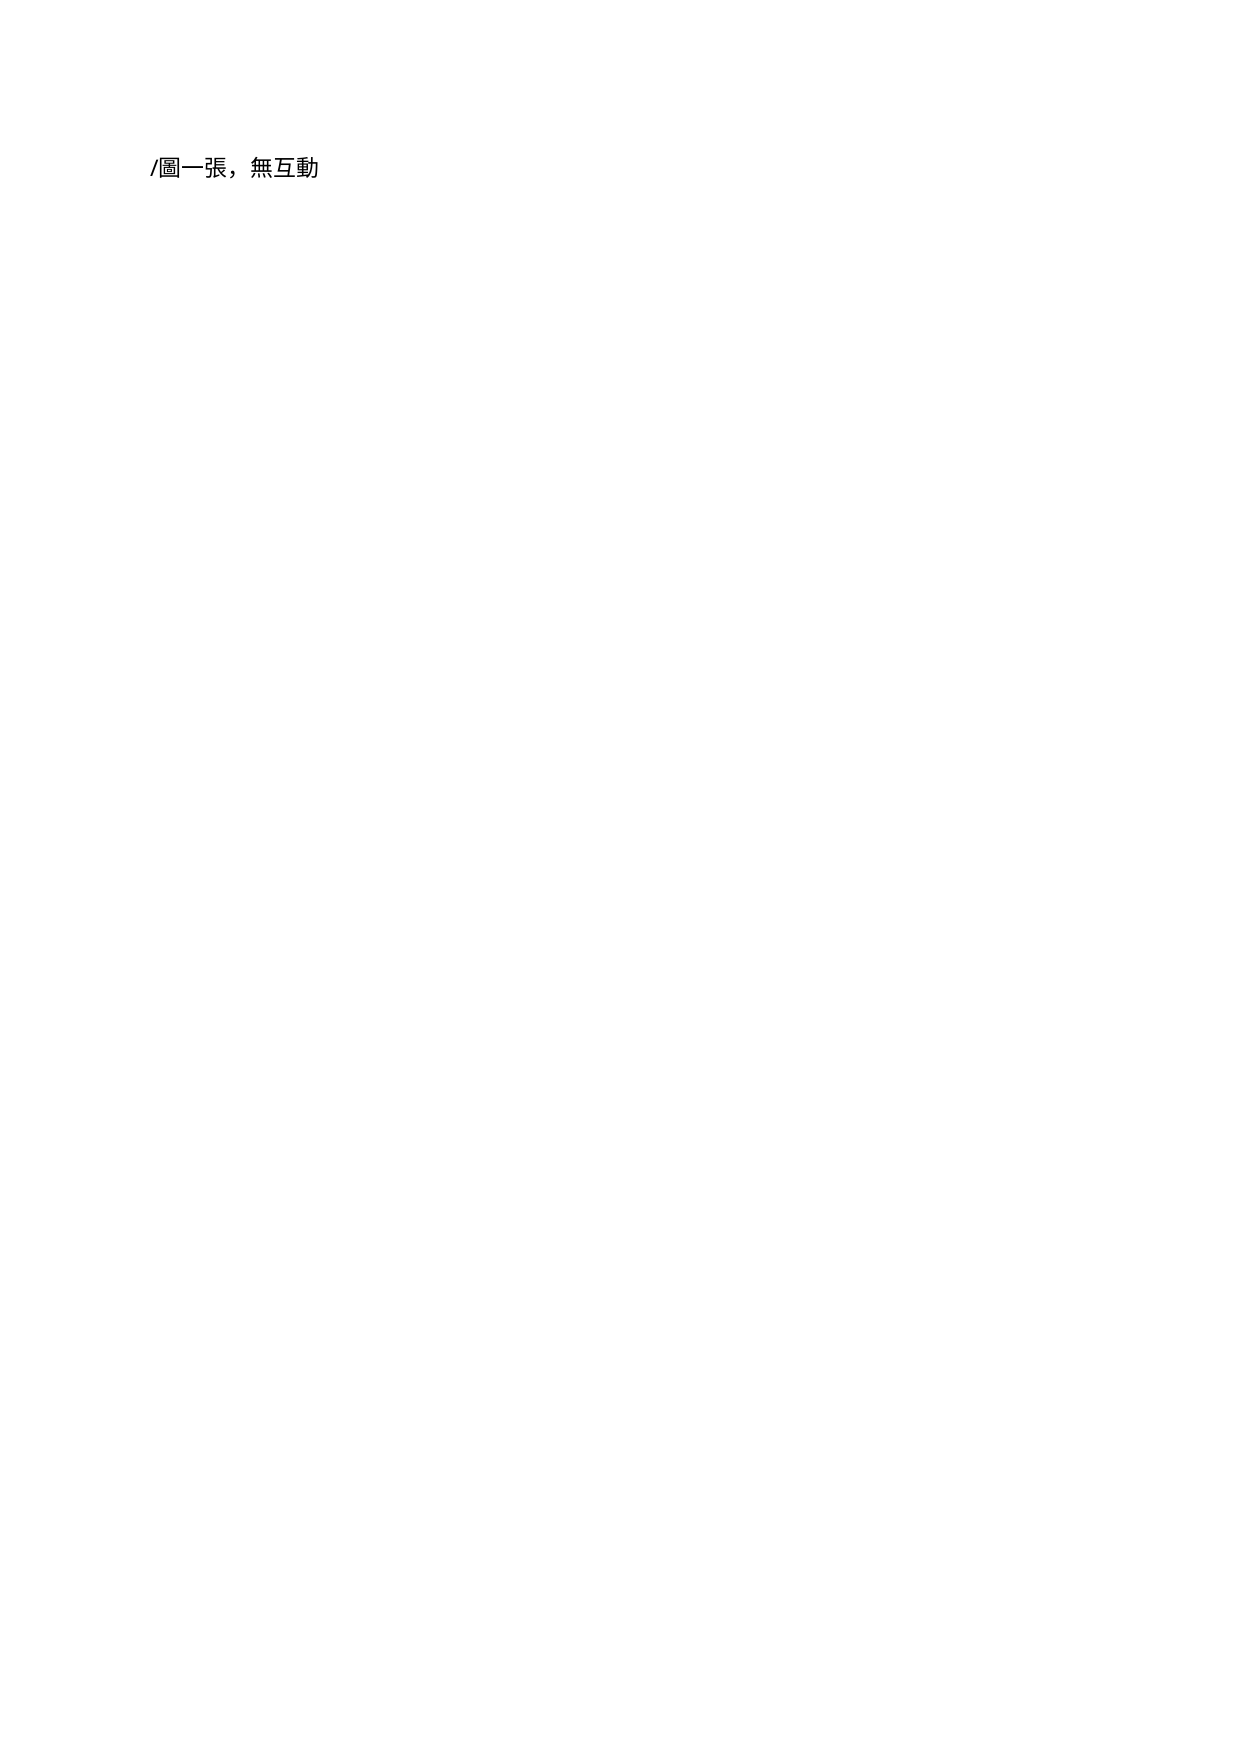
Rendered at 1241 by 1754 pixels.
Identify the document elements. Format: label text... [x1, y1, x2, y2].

text /圖一張，無互動 [150, 150, 1090, 183]
